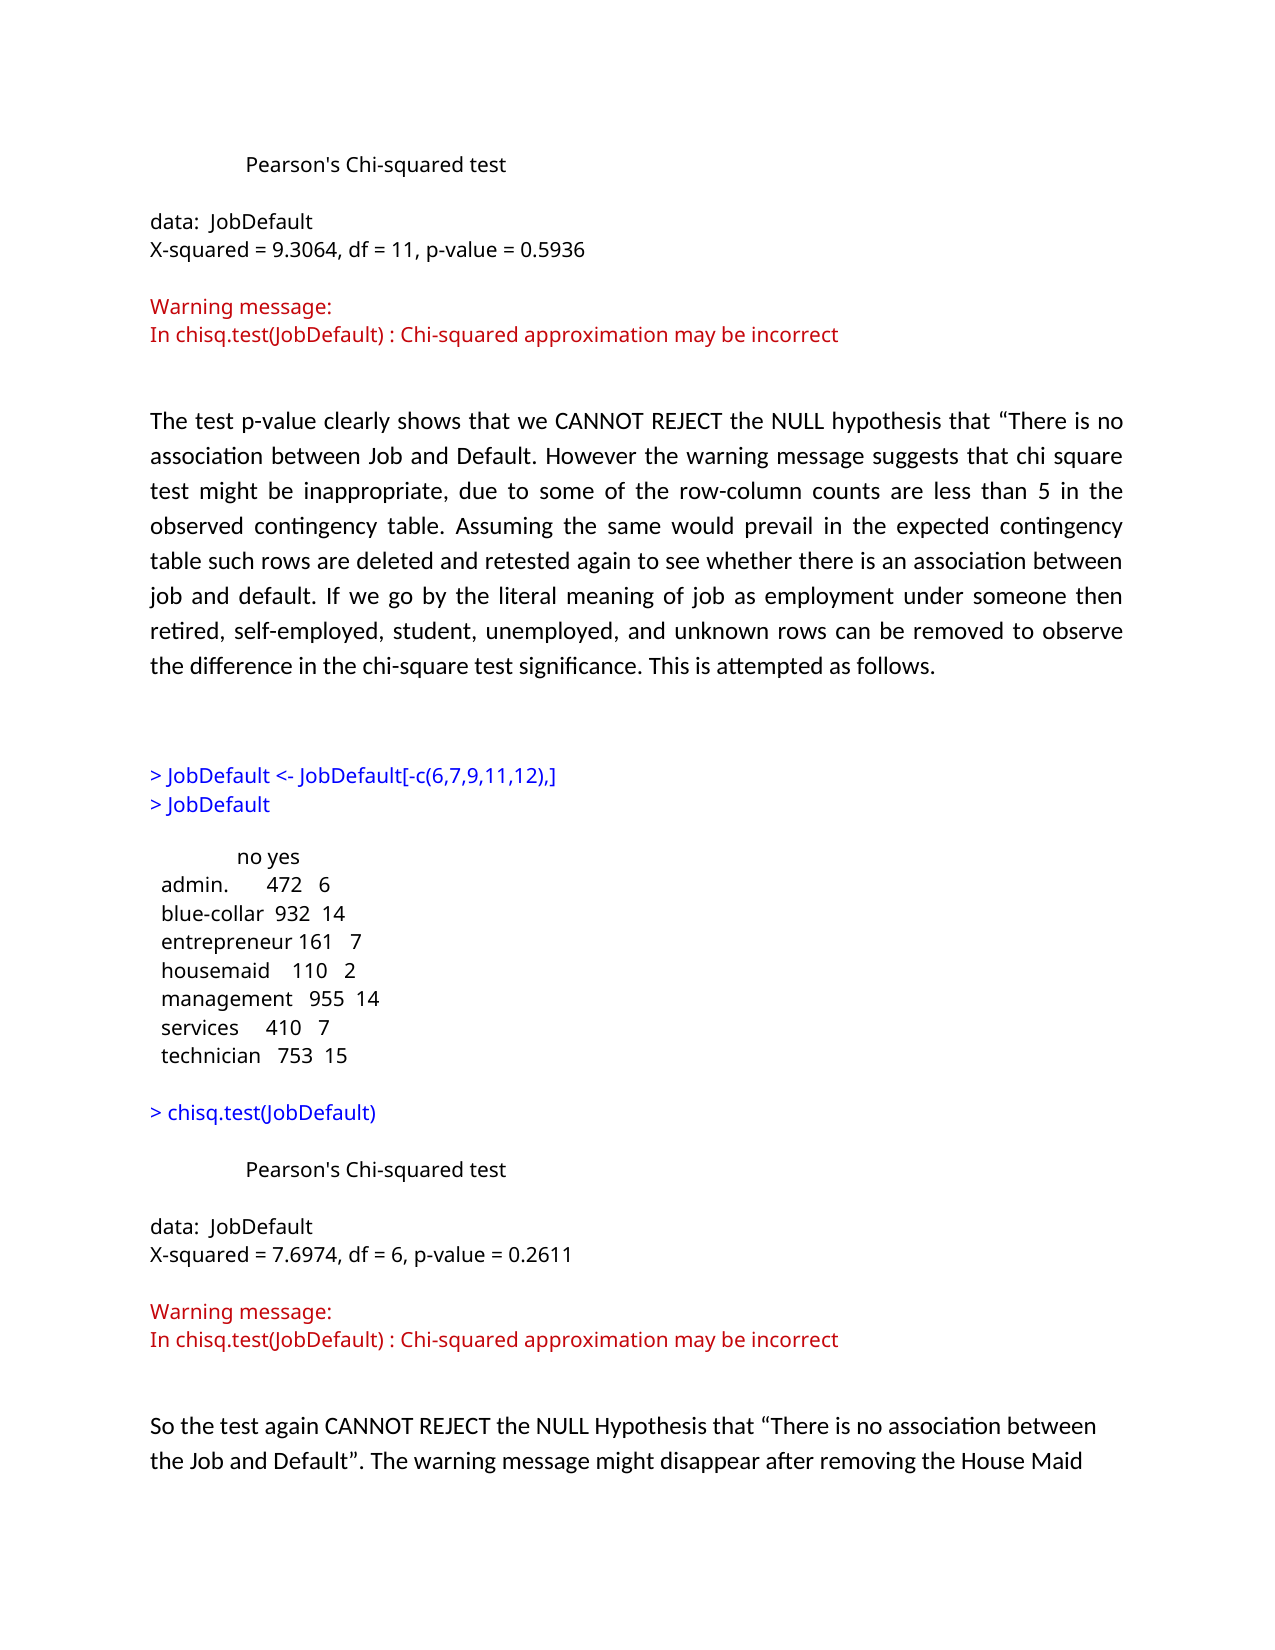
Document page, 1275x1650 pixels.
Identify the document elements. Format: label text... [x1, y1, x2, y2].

text entrepreneur 161 7 [150, 927, 1125, 956]
text Pearson's Chi-squared test [150, 150, 1125, 178]
text Warning message: [150, 1297, 1125, 1326]
text X-squared = 9.3064, df = 11, p-value = 0.5936 [150, 235, 1125, 264]
text Warning message: [150, 292, 1125, 321]
text > JobDefault <- JobDefault[-c(6,7,9,11,12),] [150, 762, 1125, 790]
text admin. 472 6 [150, 871, 1125, 899]
text In chisq.test(JobDefault) : Chi-squared approximation may be incorrect [150, 1326, 1125, 1354]
text In chisq.test(JobDefault) : Chi-squared approximation may be incorrect [150, 321, 1125, 349]
text management 955 14 [150, 984, 1125, 1013]
text housemaid 110 2 [150, 956, 1125, 984]
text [150, 1410, 1125, 1475]
text > chisq.test(JobDefault) [150, 1098, 1125, 1126]
text data: JobDefault [150, 207, 1125, 235]
text The test p-value clearly shows that we CANNOT REJECT the NULL hypothesis that “There is no association between Job and Default. However the warning message suggests that chi square test might be inappropriate, due to some of the row-column counts are less than 5 in the observed contingency table. Assuming the same would prevail in the expected contingency table such rows are deleted and retested again to see whether there is an association between job and default. If we go by the literal meaning of job as employment under someone then retired, self-employed, student, unemployed, and unknown rows can be removed to observe the difference in the chi-square test significance. This is attempted as follows. [150, 405, 1125, 680]
text data: JobDefault [150, 1212, 1125, 1240]
text services 410 7 [150, 1013, 1125, 1041]
text Pearson's Chi-squared test [150, 1155, 1125, 1183]
text technician 753 15 [150, 1041, 1125, 1069]
text X-squared = 7.6974, df = 6, p-value = 0.2611 [150, 1240, 1125, 1269]
text no yes [150, 842, 1125, 871]
text > JobDefault [150, 790, 1125, 818]
text blue-collar 932 14 [150, 899, 1125, 927]
